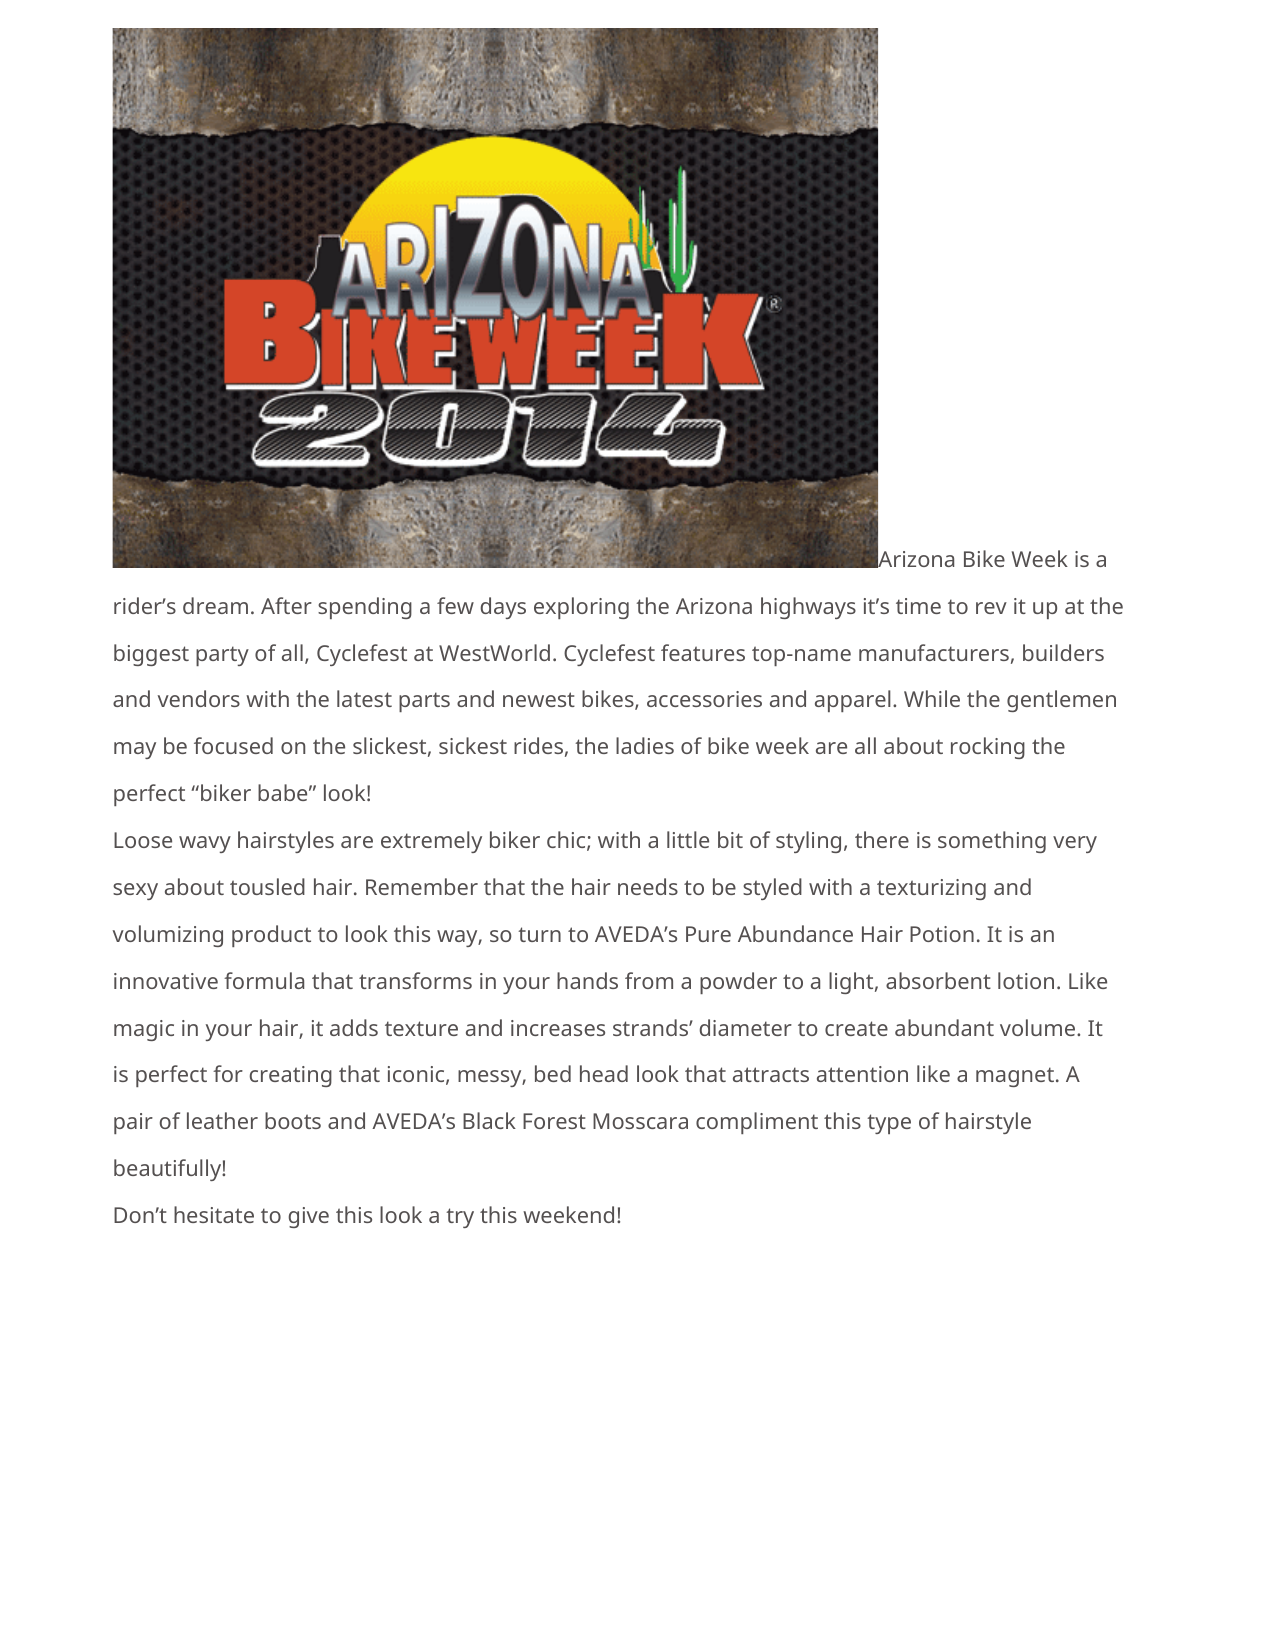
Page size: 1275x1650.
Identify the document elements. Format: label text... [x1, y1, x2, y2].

text Don’t hesitate to give this look a try this weekend! [112, 1183, 1125, 1230]
text Loose wavy hairstyles are extremely biker chic; with a little bit of styling, there is something very sexy about tousled hair. Remember that the hair needs to be styled with a texturizing and volumizing product to look this way, so turn to AVEDA’s Pure Abundance Hair Potion. It is an innovative formula that transforms in your hands from a powder to a light, absorbent lotion. Like magic in your hair, it adds texture and increases strands’ diameter to create abundant volume. It is perfect for creating that iconic, messy, bed head look that attracts attention like a magnet. A pair of leather boots and AVEDA’s Black Forest Mosscara compliment this type of hairstyle beautifully! [112, 808, 1125, 1183]
picture [112, 28, 879, 568]
